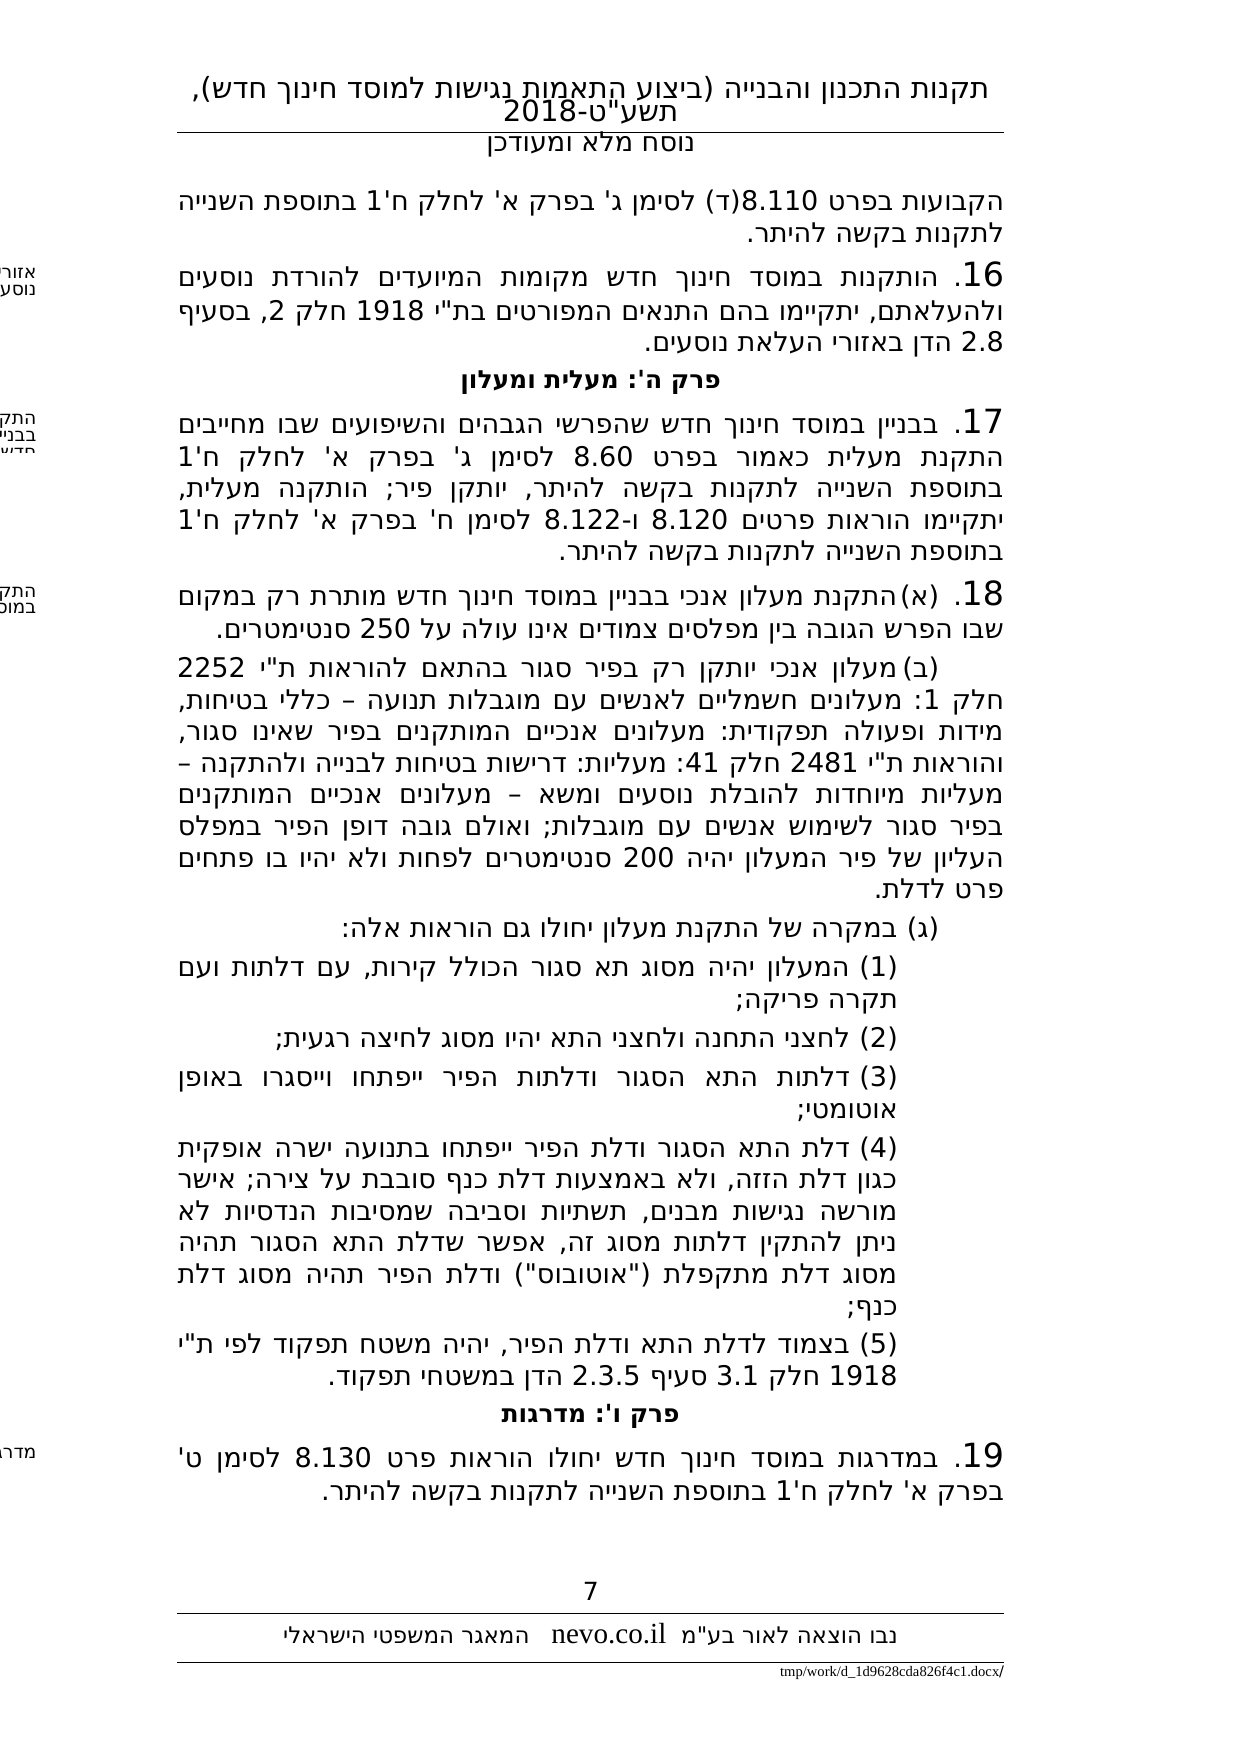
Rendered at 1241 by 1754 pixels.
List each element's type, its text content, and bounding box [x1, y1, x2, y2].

text (ג) במקרה של התקנת מעלון יחולו גם הוראות אלה: [177, 913, 1004, 944]
text 18. (א) התקנת מעלון אנכי בבניין במוסד חינוך חדש מותרת רק במקום שבו הפרש הגובה בין מפלסים צמודים אינו עולה על 250 סנטימטרים. [177, 575, 1004, 645]
text (2) לחצני התחנה ולחצני התא יהיו מסוג לחיצה רגעית; [177, 1022, 898, 1054]
text פרק ה': מעלית ומעלון [177, 365, 1004, 394]
text 19. במדרגות במוסד חינוך חדש יחולו הוראות פרט 8.130 לסימן ט' בפרק א' לחלק ח'1 בתוספת השנייה לתקנות בקשה להיתר. [177, 1436, 1004, 1507]
text 16. הותקנות במוסד חינוך חדש מקומות המיועדים להורדת נוסעים ולהעלאתם, יתקיימו בהם התנאים המפורטים בת"י 1918 חלק 2, בסעיף 2.8 הדן באזורי העלאת נוסעים. [177, 256, 1004, 358]
text 17. בבניין במוסד חינוך חדש שהפרשי הגבהים והשיפועים שבו מחייבים התקנת מעלית כאמור בפרט 8.60 לסימן ג' בפרק א' לחלק ח'1 בתוספת השנייה לתקנות בקשה להיתר, יותקן פיר; הותקנה מעלית, יתקיימו הוראות פרטים 8.120 ו-8.122 לסימן ח' בפרק א' לחלק ח'1 בתוספת השנייה לתקנות בקשה להיתר. [177, 402, 1004, 567]
text פרק ו': מדרגות [177, 1399, 1004, 1429]
text (4) דלת התא הסגור ודלת הפיר ייפתחו בתנועה ישרה אופקית כגון דלת הזזה, ולא באמצעות דלת כנף סובבת על צירה; אישר מורשה נגישות מבנים, תשתיות וסביבה שמסיבות הנדסיות לא ניתן להתקין דלתות מסוג זה, אפשר שדלת התא הסגור תהיה מסוג דלת מתקפלת ("אוטובוס") ודלת הפיר תהיה מסוג דלת כנף; [177, 1132, 898, 1321]
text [177, 185, 1004, 248]
text (ב) מעלון אנכי יותקן רק בפיר סגור בהתאם להוראות ת"י 2252 חלק 1: מעלונים חשמליים לאנשים עם מוגבלות תנועה – כללי בטיחות, מידות ופעולה תפקודית: מעלונים אנכיים המותקנים בפיר שאינו סגור, והוראות ת"י 2481 חלק 41: מעליות: דרישות בטיחות לבנייה ולהתקנה – מעליות מיוחדות להובלת נוסעים ומשא – מעלונים אנכיים המותקנים בפיר סגור לשימוש אנשים עם מוגבלות; ואולם גובה דופן הפיר במפלס העליון של פיר המעלון יהיה 200 סנטימטרים לפחות ולא יהיו בו פתחים פרט לדלת. [177, 653, 1004, 905]
text (3) דלתות התא הסגור ודלתות הפיר ייפתחו וייסגרו באופן אוטומטי; [177, 1061, 898, 1124]
text (5) בצמוד לדלת התא ודלת הפיר, יהיה משטח תפקוד לפי ת"י 1918 חלק 3.1 סעיף 2.3.5 הדן במשטחי תפקוד. [177, 1329, 898, 1392]
text (1) המעלון יהיה מסוג תא סגור הכולל קירות, עם דלתות ועם תקרה פריקה; [177, 952, 898, 1015]
